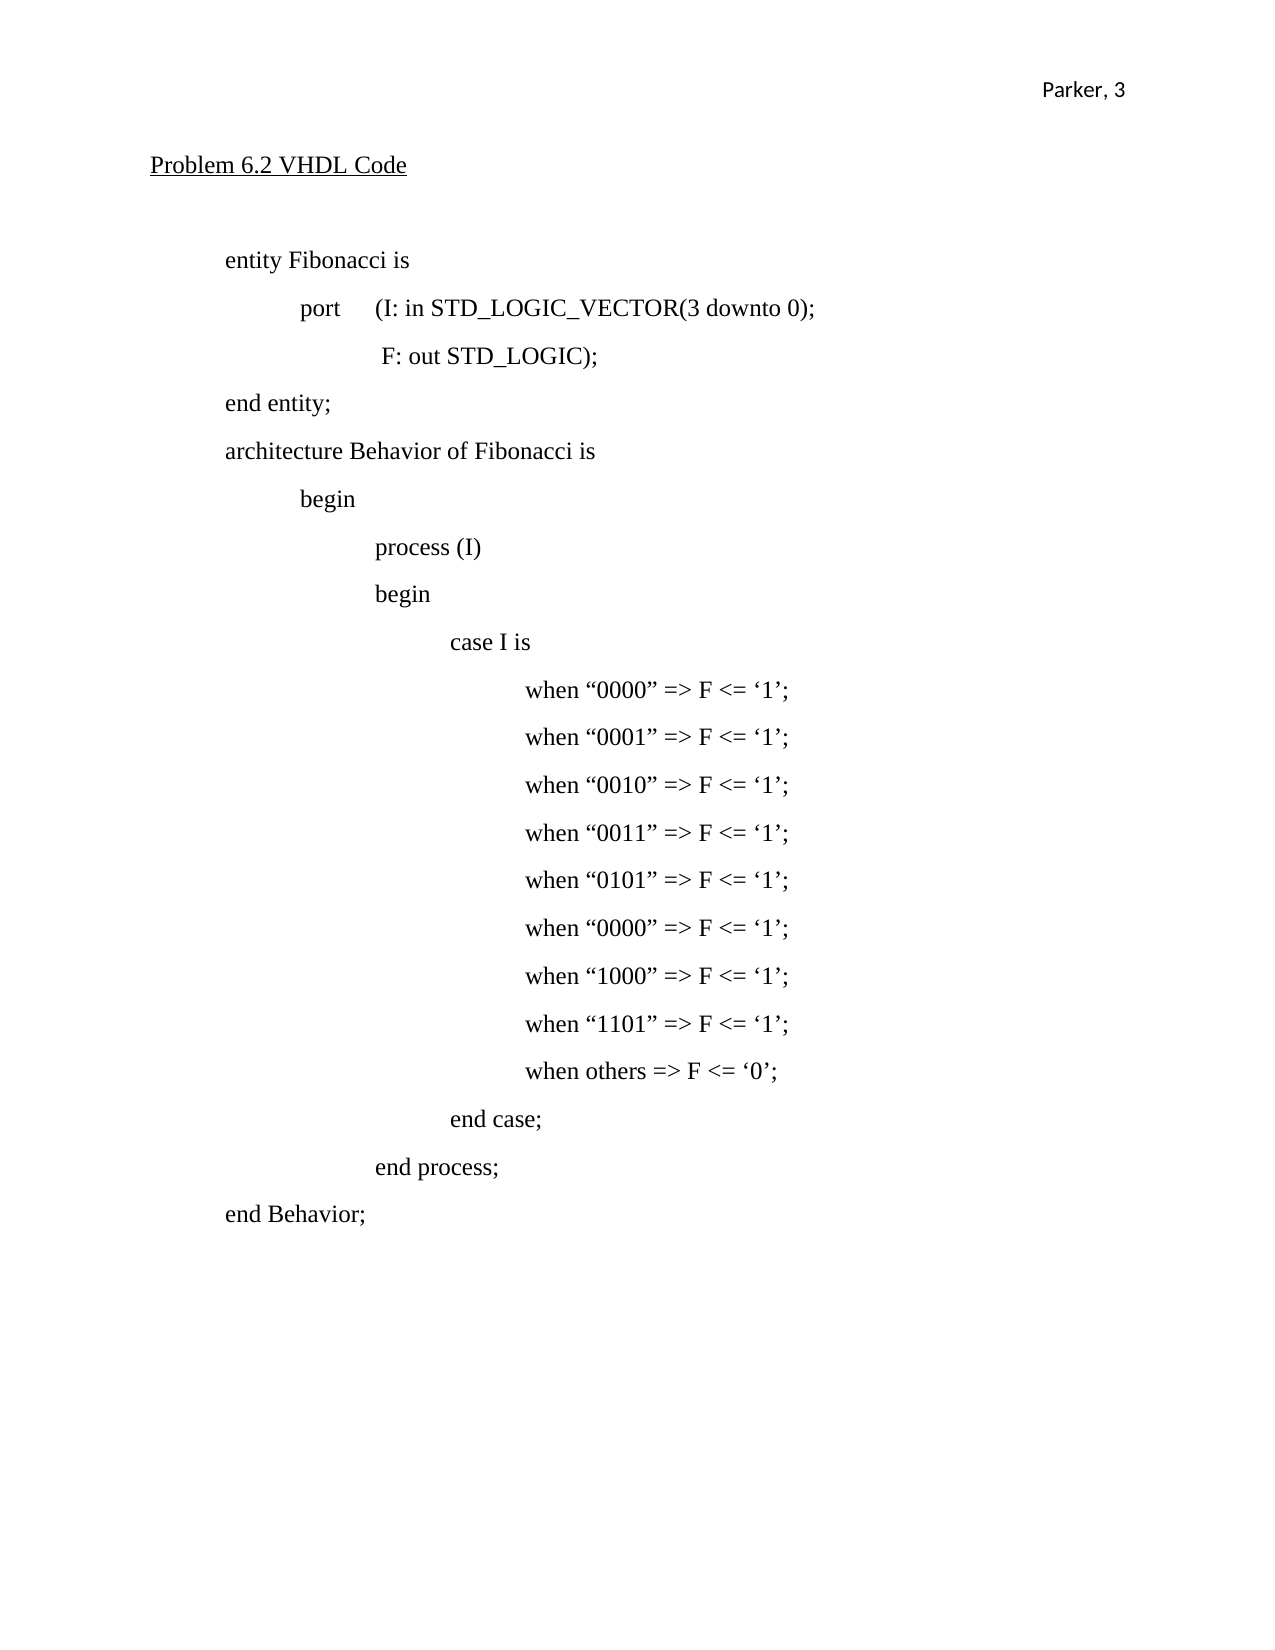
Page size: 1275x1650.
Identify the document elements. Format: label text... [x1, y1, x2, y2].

text when “0000” => F <= ‘1’; [150, 913, 1125, 942]
text when “0001” => F <= ‘1’; [150, 722, 1125, 751]
text case I is [150, 627, 1125, 656]
text port (I: in STD_LOGIC_VECTOR(3 downto 0); [150, 293, 1125, 322]
text Problem 6.2 VHDL Code [150, 150, 1125, 179]
text end process; [150, 1152, 1125, 1181]
text F: out STD_LOGIC); [150, 341, 1125, 369]
text when “0011” => F <= ‘1’; [150, 818, 1125, 847]
text begin [150, 484, 1125, 513]
text when others => F <= ‘0’; [150, 1056, 1125, 1085]
text architecture Behavior of Fibonacci is [150, 436, 1125, 465]
text entity Fibonacci is [150, 245, 1125, 274]
text when “0101” => F <= ‘1’; [150, 866, 1125, 894]
text end entity; [150, 388, 1125, 417]
text when “0010” => F <= ‘1’; [150, 770, 1125, 799]
text end case; [150, 1104, 1125, 1133]
text when “1000” => F <= ‘1’; [150, 961, 1125, 990]
text end Behavior; [150, 1199, 1125, 1228]
text begin [150, 579, 1125, 608]
text when “0000” => F <= ‘1’; [150, 675, 1125, 703]
text when “1101” => F <= ‘1’; [150, 1009, 1125, 1037]
text process (I) [150, 532, 1125, 560]
